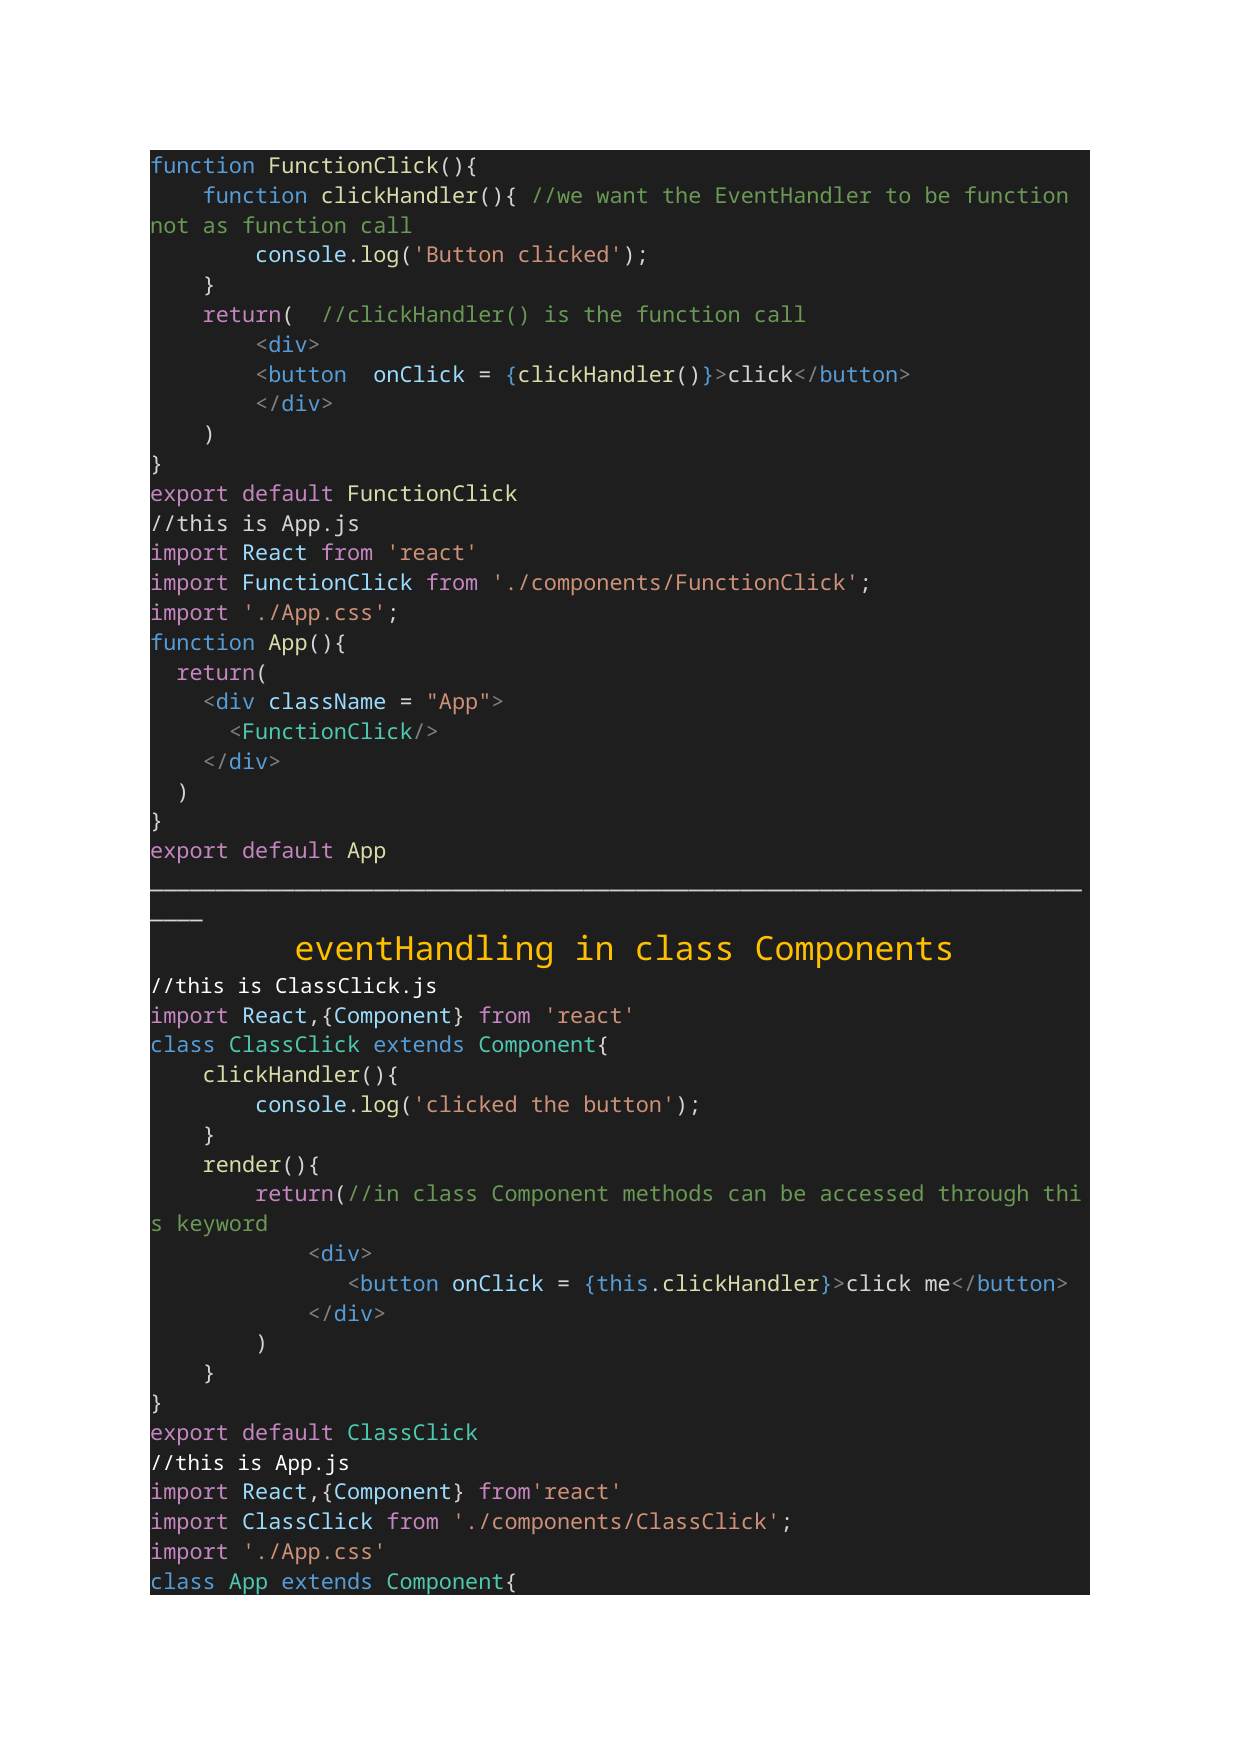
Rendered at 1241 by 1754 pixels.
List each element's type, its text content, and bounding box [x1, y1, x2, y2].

text ) [150, 776, 1090, 805]
text function FunctionClick(){ [150, 150, 1090, 180]
text import React,{Component} from'react' [150, 1476, 1090, 1506]
text //this is ClassClick.js [150, 970, 1090, 1000]
text class App extends Component{ [150, 1566, 1090, 1595]
text </div> [150, 1298, 1090, 1327]
text import ClassClick from './components/ClassClick'; [150, 1506, 1090, 1536]
text //this is App.js [150, 1447, 1090, 1476]
text render(){ [150, 1149, 1090, 1178]
text import React,{Component} from 'react' [150, 1000, 1090, 1029]
text console.log('clicked the button'); [150, 1089, 1090, 1119]
text eventHandling in class Components [150, 924, 1090, 970]
text import './App.css' [150, 1536, 1090, 1566]
text import React from 'react' [150, 537, 1090, 567]
text function clickHandler(){ //we want the EventHandler to be function not as function call [150, 180, 1090, 239]
text <div className = "App"> [150, 686, 1090, 716]
text export default App [150, 835, 1090, 865]
text } [150, 805, 1090, 835]
text return(//in class Component methods can be accessed through this keyword [150, 1178, 1090, 1238]
text <div> [150, 329, 1090, 358]
text <button onClick = {clickHandler()}>click</button> [150, 358, 1090, 388]
text //this is App.js [150, 507, 1090, 537]
text return( //clickHandler() is the function call [150, 299, 1090, 329]
text import FunctionClick from './components/FunctionClick'; [150, 567, 1090, 597]
text return( [150, 656, 1090, 686]
text } [150, 1357, 1090, 1387]
text ) [150, 1327, 1090, 1357]
text class ClassClick extends Component{ [150, 1029, 1090, 1059]
text </div> [150, 746, 1090, 776]
text clickHandler(){ [150, 1059, 1090, 1089]
text import './App.css'; [150, 597, 1090, 627]
text export default ClassClick [150, 1417, 1090, 1447]
text </div> [150, 388, 1090, 418]
text ___________________________________________________________________________ [150, 865, 1090, 924]
text export default FunctionClick [150, 478, 1090, 507]
text ) [150, 418, 1090, 448]
text <div> [150, 1238, 1090, 1268]
text } [150, 269, 1090, 299]
text <FunctionClick/> [150, 716, 1090, 746]
text <button onClick = {this.clickHandler}>click me</button> [150, 1268, 1090, 1298]
text } [150, 1119, 1090, 1149]
text } [150, 448, 1090, 478]
text console.log('Button clicked'); [150, 239, 1090, 269]
text } [150, 1387, 1090, 1417]
text function App(){ [150, 627, 1090, 656]
